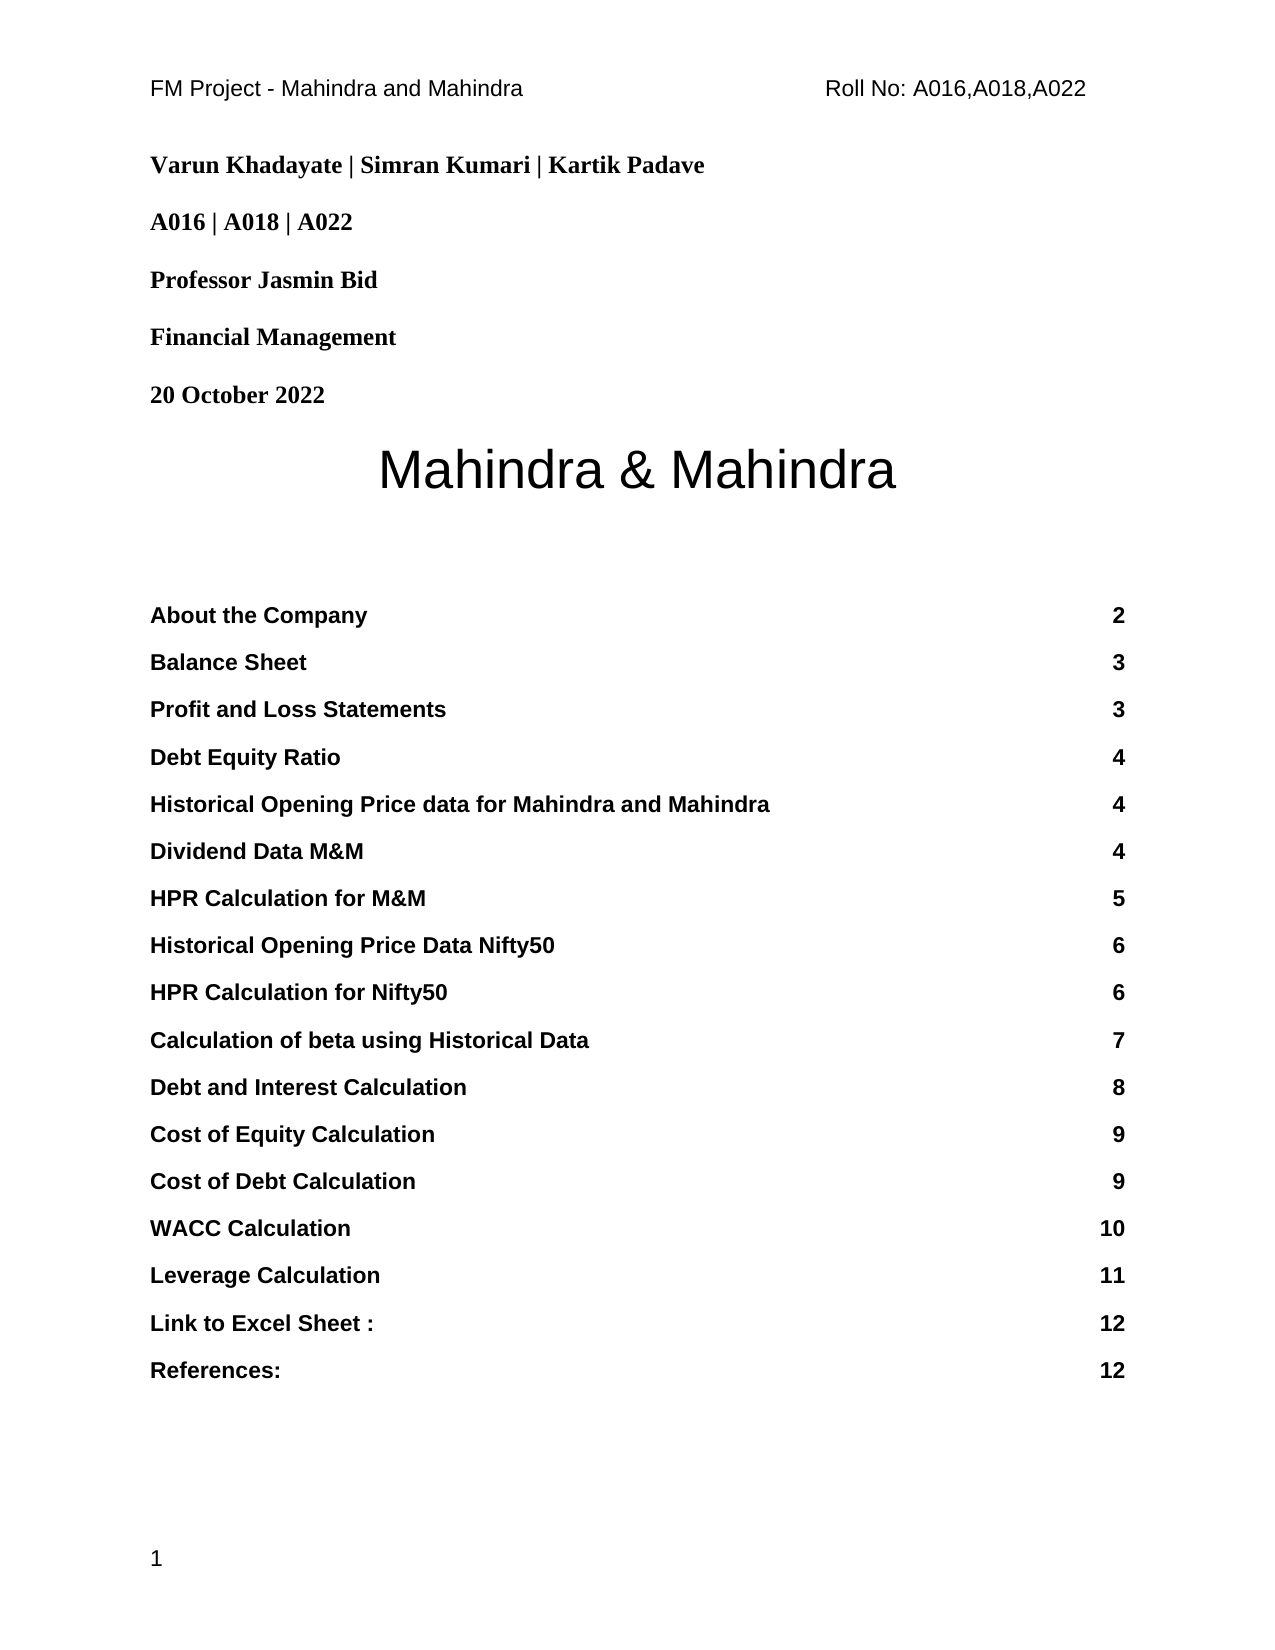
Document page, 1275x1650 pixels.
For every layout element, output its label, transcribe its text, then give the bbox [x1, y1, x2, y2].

text Professor Jasmin Bid [150, 265, 1125, 294]
text Varun Khadayate | Simran Kumari | Kartik Padave [150, 150, 1125, 179]
text Financial Management [150, 322, 1125, 351]
title Mahindra & Mahindra [150, 437, 1125, 500]
text 20 October 2022 [150, 380, 1125, 409]
text A016 | A018 | A022 [150, 207, 1125, 236]
